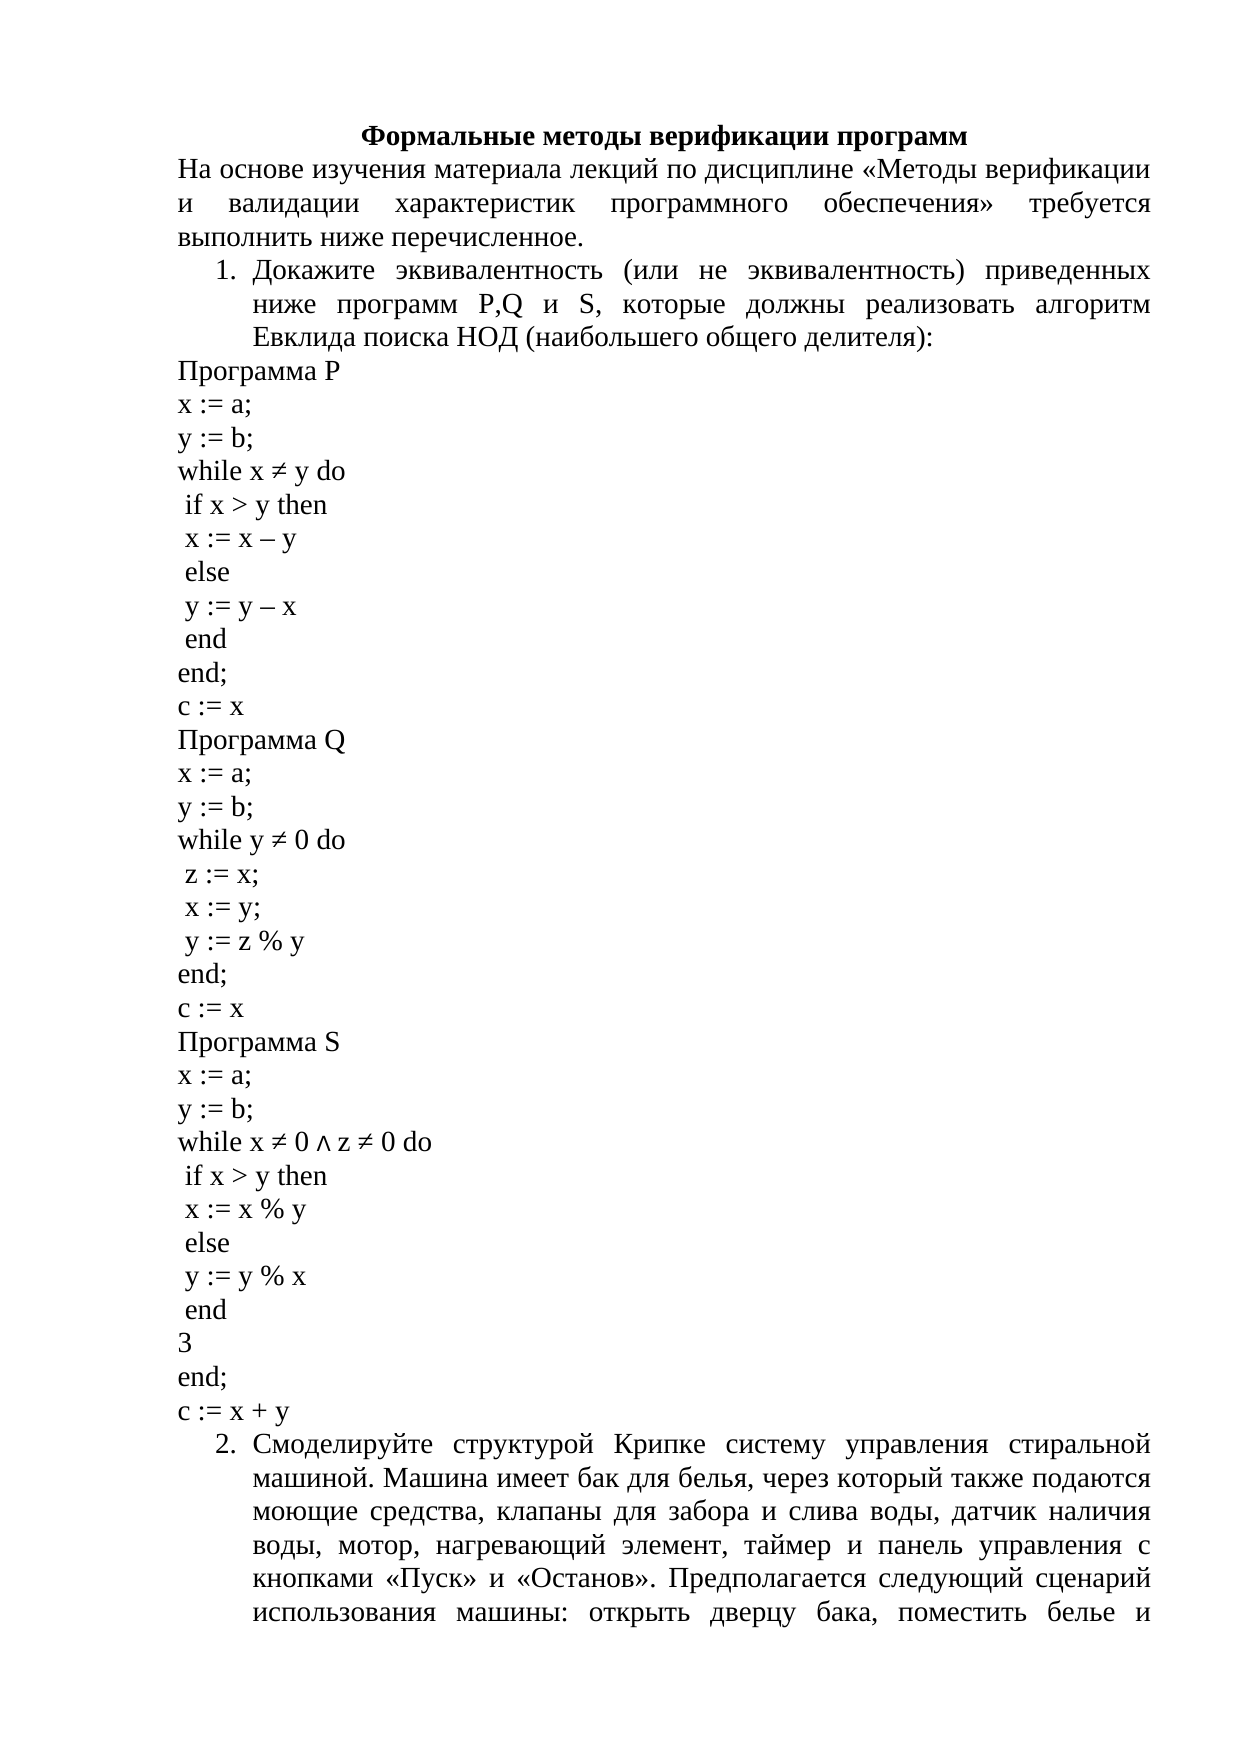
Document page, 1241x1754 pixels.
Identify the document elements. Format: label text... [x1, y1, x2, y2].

text Программа S [177, 1024, 1152, 1057]
text 3 [177, 1326, 1152, 1359]
text end; [177, 655, 1152, 688]
text c := x [177, 990, 1152, 1024]
text end; [177, 1359, 1152, 1393]
text z := x; [177, 856, 1152, 889]
text Программа P [177, 353, 1152, 386]
list Докажите эквивалентность (или не эквивалентность) приведенных ниже программ P,Q и S, которые должны реализовать алгоритм Евклида поиска НОД (наибольшего общего делителя): [215, 252, 1152, 353]
text x := y; [177, 889, 1152, 923]
text while x ≠ 0 ꓥ z ≠ 0 do [177, 1124, 1152, 1158]
text c := x [177, 688, 1152, 722]
text x := x – y [177, 521, 1152, 554]
text На основе изучения материала лекций по дисциплине «Методы верификации и валидации характеристик программного обеспечения» требуется выполнить ниже перечисленное. [177, 152, 1152, 252]
text if x > y then [177, 487, 1152, 521]
text c := x + y [177, 1393, 1152, 1426]
text y := y % x [177, 1258, 1152, 1292]
text y := y – x [177, 588, 1152, 621]
text Программа Q [177, 722, 1152, 755]
text end [177, 1292, 1152, 1326]
text end; [177, 957, 1152, 990]
text while y ≠ 0 do [177, 822, 1152, 856]
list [215, 1426, 1152, 1627]
text while x ≠ y do [177, 453, 1152, 487]
text x := x % y [177, 1191, 1152, 1225]
text y := b; [177, 789, 1152, 822]
text if x > y then [177, 1158, 1152, 1191]
text x := a; [177, 1057, 1152, 1091]
text else [177, 1225, 1152, 1258]
text Формальные методы верификации программ [177, 118, 1152, 152]
text y := b; [177, 420, 1152, 453]
text y := b; [177, 1091, 1152, 1124]
text else [177, 554, 1152, 588]
text x := a; [177, 755, 1152, 789]
text y := z % y [177, 923, 1152, 957]
text end [177, 621, 1152, 655]
text x := a; [177, 386, 1152, 420]
